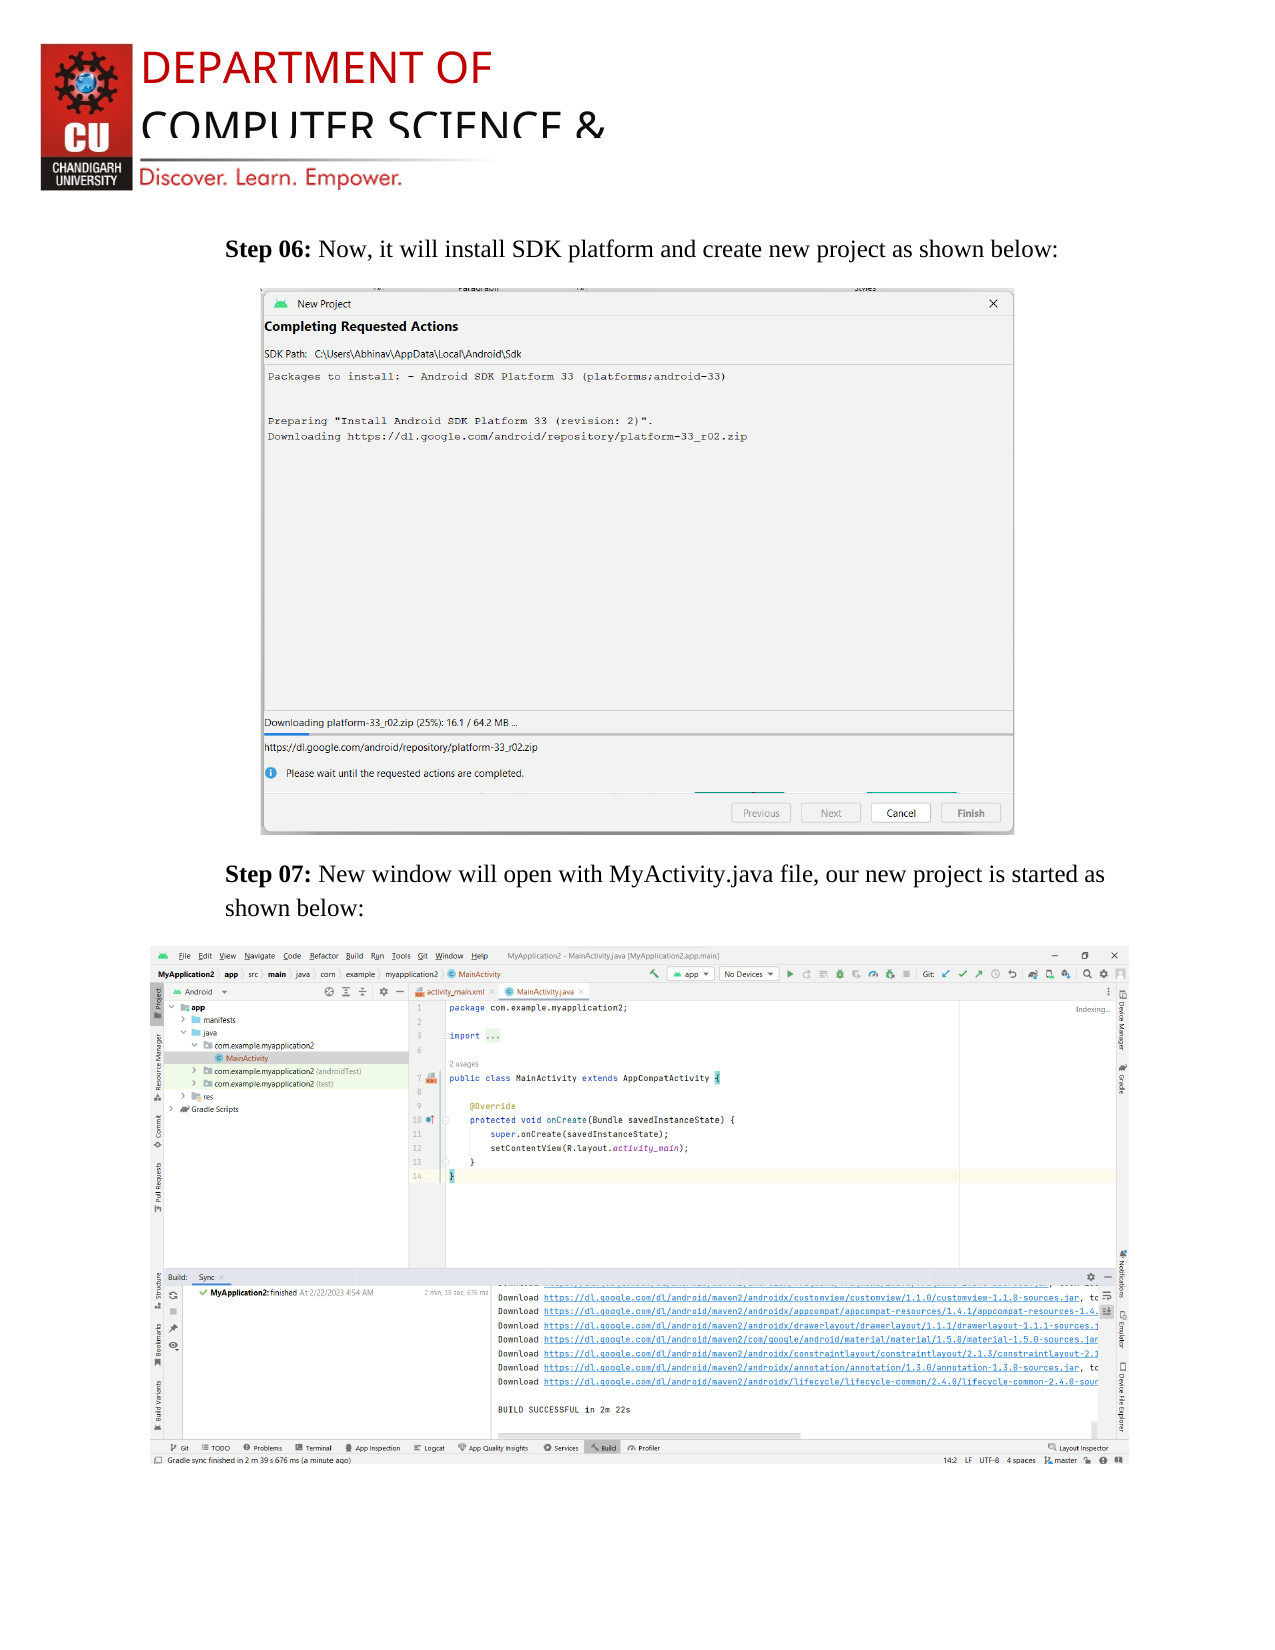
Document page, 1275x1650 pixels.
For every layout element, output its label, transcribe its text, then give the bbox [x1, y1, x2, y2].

picture [150, 946, 1129, 1464]
picture [260, 288, 1015, 835]
text Step 07: New window will open with MyActivity.java file, our new project is started as shown below: [225, 859, 1125, 921]
text Step 06: Now, it will install SDK platform and create new project as shown below: [225, 234, 1125, 263]
picture [40, 43, 529, 191]
